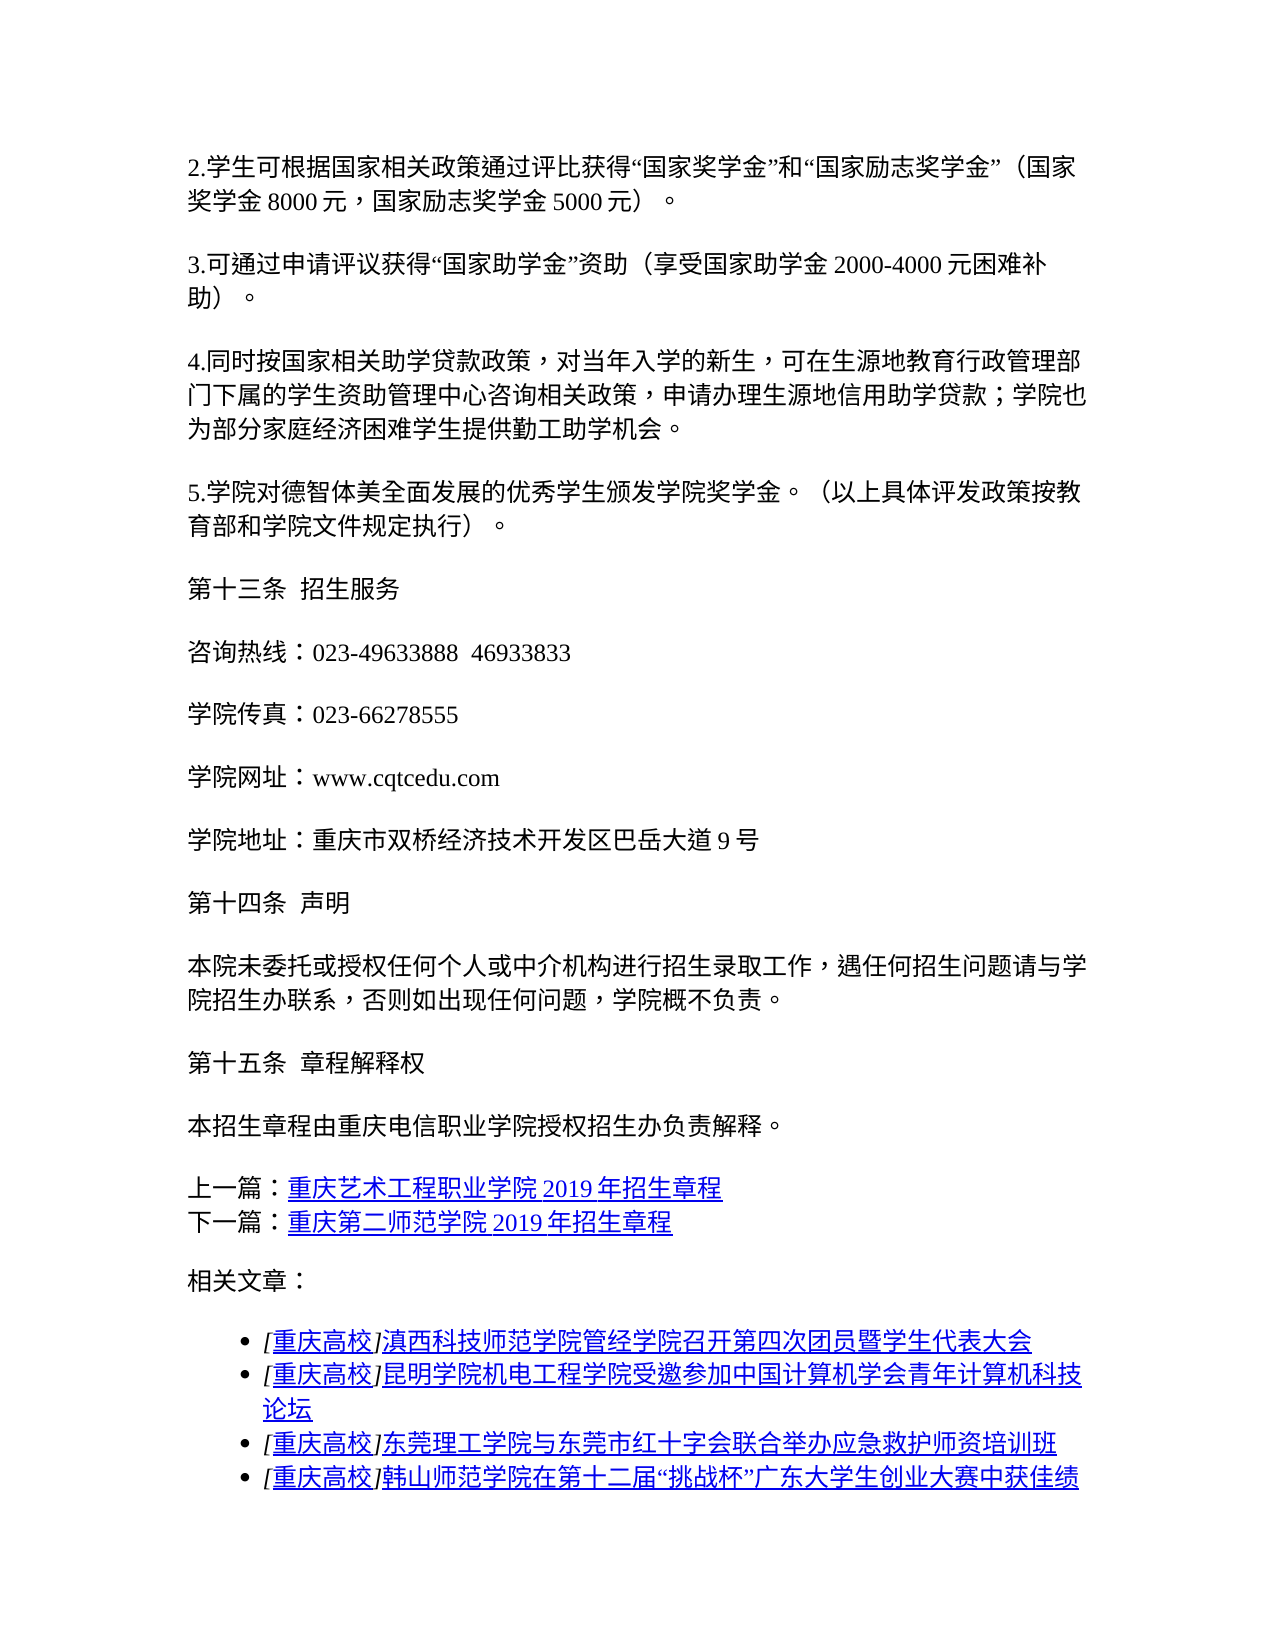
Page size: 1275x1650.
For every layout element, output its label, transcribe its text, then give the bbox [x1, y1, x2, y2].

text 4.同时按国家相关助学贷款政策，对当年入学的新生，可在生源地教育行政管理部门下属的学生资助管理中心咨询相关政策，申请办理生源地信用助学贷款；学院也为部分家庭经济困难学生提供勤工助学机会。 [187, 344, 1087, 446]
text 第十三条 招生服务 [187, 572, 1087, 606]
text 咨询热线：023-49633888 46933833 [187, 634, 1087, 668]
text 2.学生可根据国家相关政策通过评比获得“国家奖学金”和“国家励志奖学金”（国家奖学金8000元，国家励志奖学金5000元）。 [187, 150, 1087, 218]
text 上一篇：重庆艺术工程职业学院2019年招生章程 下一篇：重庆第二师范学院2019年招生章程 [187, 1171, 1087, 1239]
text 第十四条 声明 [187, 886, 1087, 920]
text 学院传真：023-66278555 [187, 697, 1087, 731]
list [重庆高校]韩山师范学院在第十二届“挑战杯”广东大学生创业大赛中获佳绩 [241, 1459, 1087, 1493]
list [重庆高校]东莞理工学院与东莞市红十字会联合举办应急救护师资培训班 [241, 1425, 1087, 1459]
text 本招生章程由重庆电信职业学院授权招生办负责解释。 [187, 1108, 1087, 1142]
text 学院地址：重庆市双桥经济技术开发区巴岳大道9号 [187, 823, 1087, 857]
text 第十五条 章程解释权 [187, 1045, 1087, 1079]
list [重庆高校]滇西科技师范学院管经学院召开第四次团员暨学生代表大会 [241, 1323, 1087, 1357]
text 相关文章： [187, 1264, 1087, 1298]
text 本院未委托或授权任何个人或中介机构进行招生录取工作，遇任何招生问题请与学院招生办联系，否则如出现任何问题，学院概不负责。 [187, 948, 1087, 1017]
text 5.学院对德智体美全面发展的优秀学生颁发学院奖学金。（以上具体评发政策按教育部和学院文件规定执行）。 [187, 475, 1087, 543]
list [重庆高校]昆明学院机电工程学院受邀参加中国计算机学会青年计算机科技论坛 [241, 1357, 1087, 1425]
text 3.可通过申请评议获得“国家助学金”资助（享受国家助学金2000-4000元困难补助）。 [187, 247, 1087, 315]
text 学院网址：www.cqtcedu.com [187, 760, 1087, 794]
